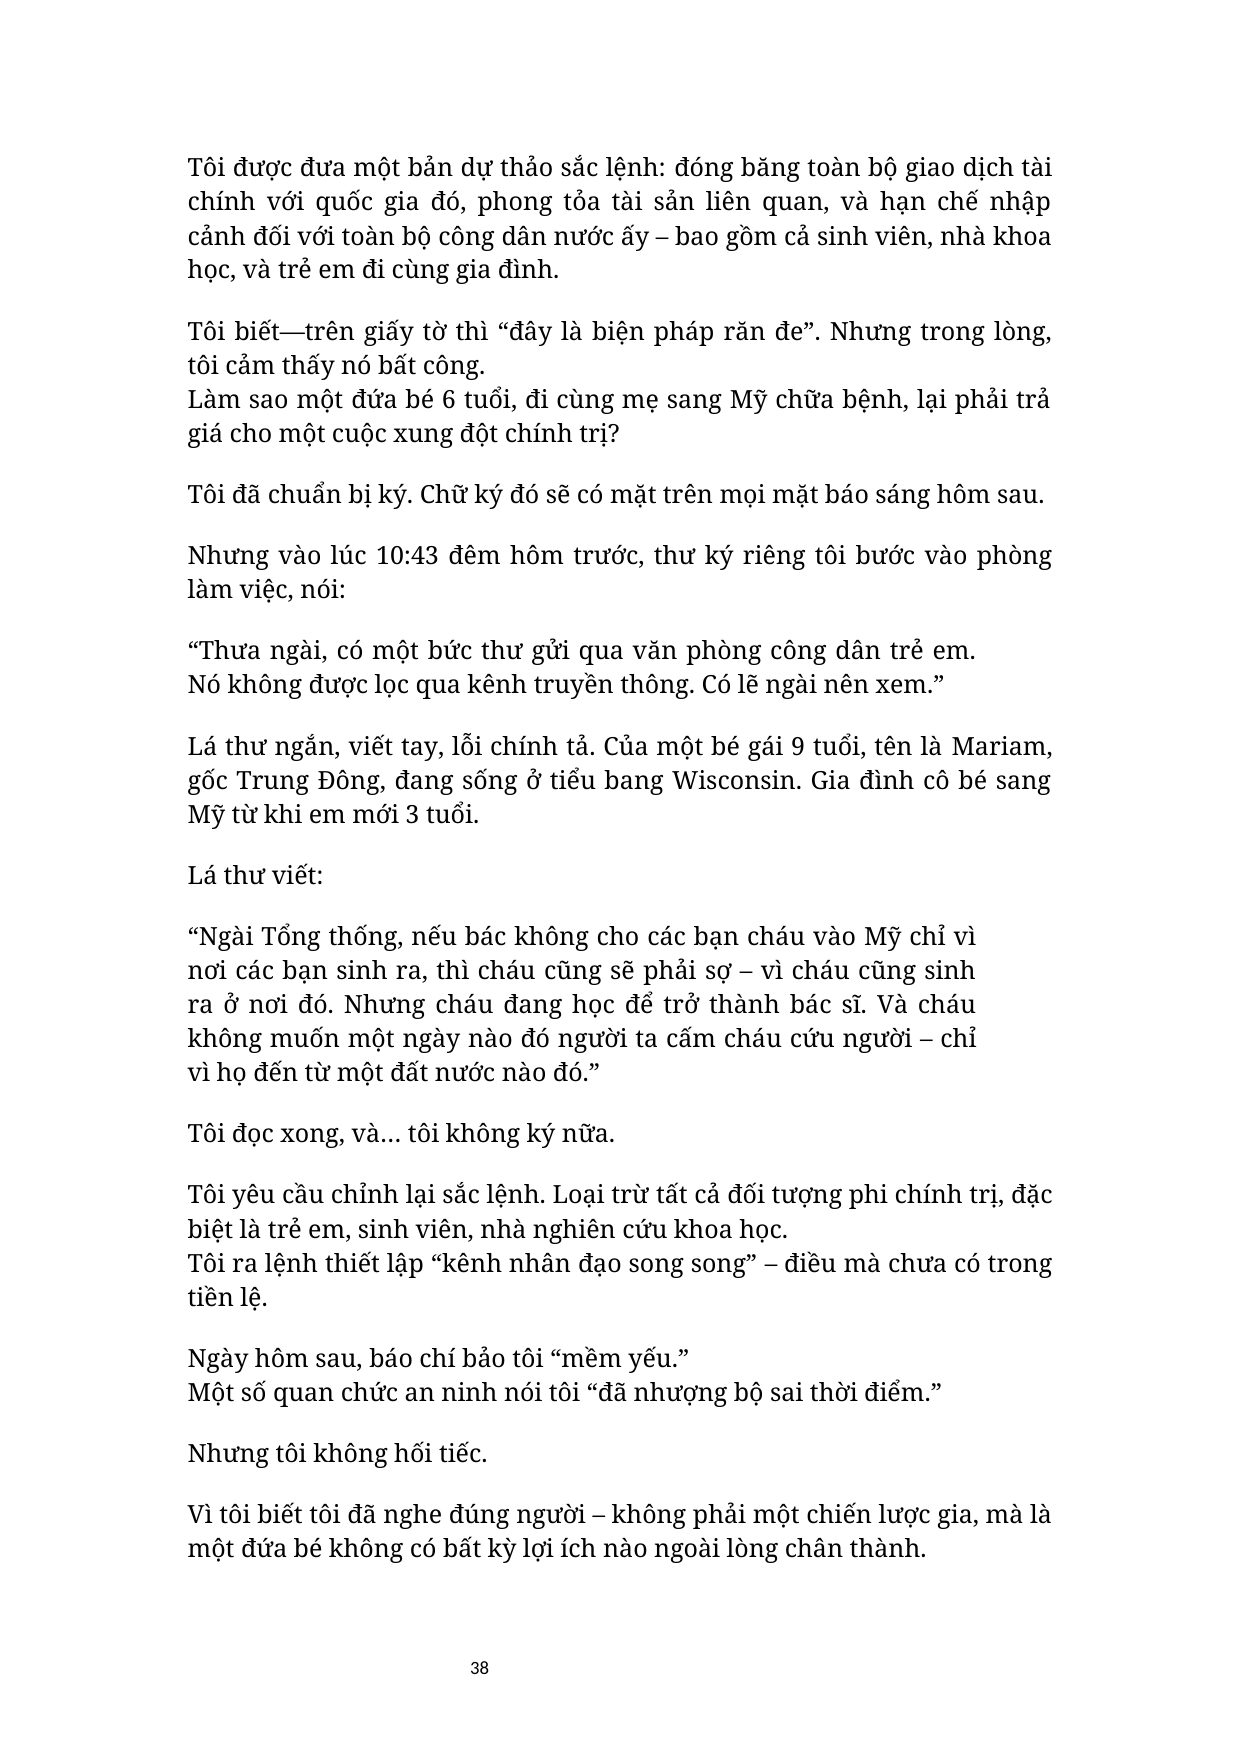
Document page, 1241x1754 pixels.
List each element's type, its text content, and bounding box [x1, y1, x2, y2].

text Tôi yêu cầu chỉnh lại sắc lệnh. Loại trừ tất cả đối tượng phi chính trị, đặc biệt là trẻ em, sinh viên, nhà nghiên cứu khoa học. Tôi ra lệnh thiết lập “kênh nhân đạo song song” – điều mà chưa có trong tiền lệ. [187, 1177, 1053, 1313]
text Lá thư viết: [187, 857, 1053, 892]
text Lá thư ngắn, viết tay, lỗi chính tả. Của một bé gái 9 tuổi, tên là Mariam, gốc Trung Đông, đang sống ở tiểu bang Wisconsin. Gia đình cô bé sang Mỹ từ khi em mới 3 tuổi. [187, 728, 1053, 830]
text Vì tôi biết tôi đã nghe đúng người – không phải một chiến lược gia, mà là một đứa bé không có bất kỳ lợi ích nào ngoài lòng chân thành. [187, 1497, 1053, 1565]
text Nhưng vào lúc 10:43 đêm hôm trước, thư ký riêng tôi bước vào phòng làm việc, nói: [187, 538, 1053, 606]
text Ngày hôm sau, báo chí bảo tôi “mềm yếu.” Một số quan chức an ninh nói tôi “đã nhượng bộ sai thời điểm.” [187, 1341, 1053, 1409]
text Tôi biết—trên giấy tờ thì “đây là biện pháp răn đe”. Nhưng trong lòng, tôi cảm thấy nó bất công. Làm sao một đứa bé 6 tuổi, đi cùng mẹ sang Mỹ chữa bệnh, lại phải trả giá cho một cuộc xung đột chính trị? [187, 313, 1053, 449]
text Tôi được đưa một bản dự thảo sắc lệnh: đóng băng toàn bộ giao dịch tài chính với quốc gia đó, phong tỏa tài sản liên quan, và hạn chế nhập cảnh đối với toàn bộ công dân nước ấy – bao gồm cả sinh viên, nhà khoa học, và trẻ em đi cùng gia đình. [187, 150, 1053, 286]
text “Ngài Tổng thống, nếu bác không cho các bạn cháu vào Mỹ chỉ vì nơi các bạn sinh ra, thì cháu cũng sẽ phải sợ – vì cháu cũng sinh ra ở nơi đó. Nhưng cháu đang học để trở thành bác sĩ. Và cháu không muốn một ngày nào đó người ta cấm cháu cứu người – chỉ vì họ đến từ một đất nước nào đó.” [187, 919, 978, 1089]
text “Thưa ngài, có một bức thư gửi qua văn phòng công dân trẻ em. Nó không được lọc qua kênh truyền thông. Có lẽ ngài nên xem.” [187, 633, 978, 701]
text Nhưng tôi không hối tiếc. [187, 1436, 1053, 1470]
text Tôi đã chuẩn bị ký. Chữ ký đó sẽ có mặt trên mọi mặt báo sáng hôm sau. [187, 477, 1053, 511]
text Tôi đọc xong, và… tôi không ký nữa. [187, 1116, 1053, 1150]
